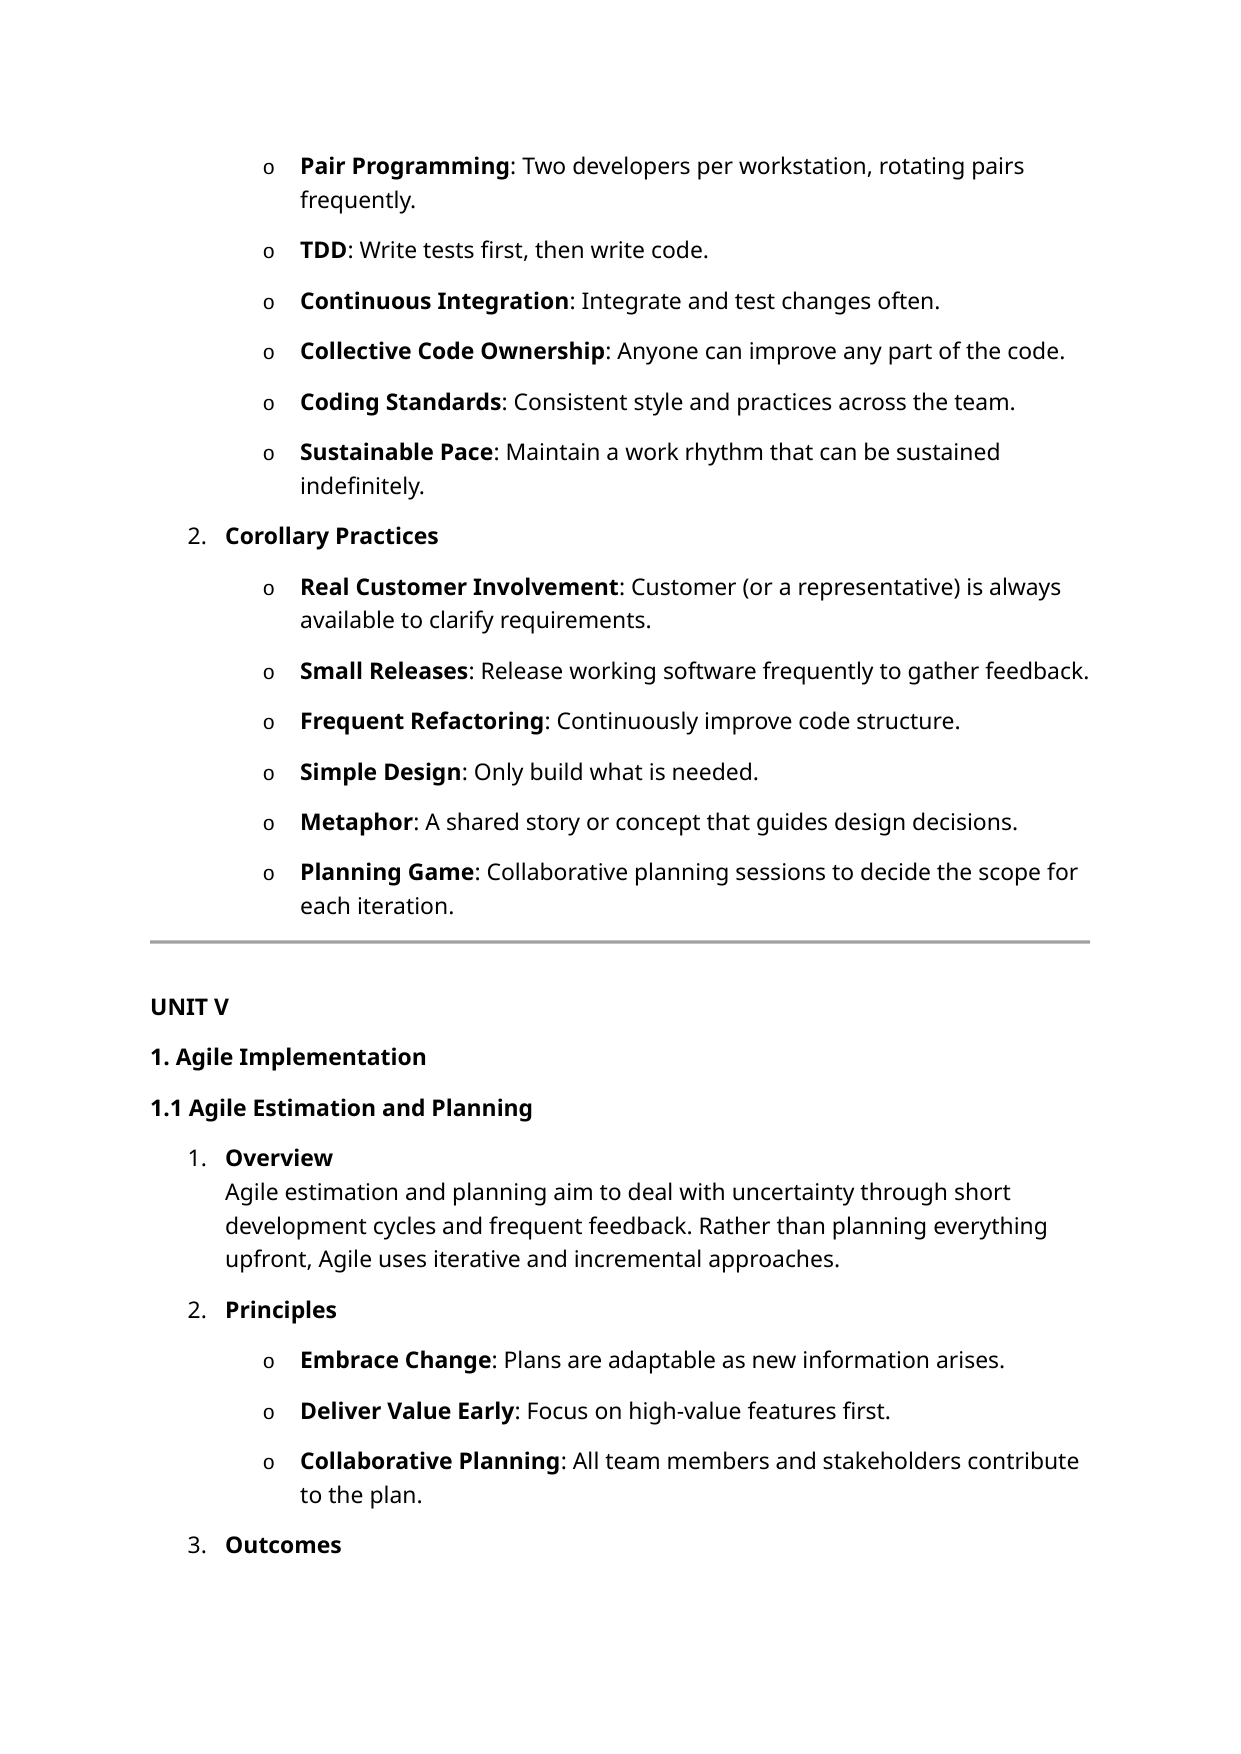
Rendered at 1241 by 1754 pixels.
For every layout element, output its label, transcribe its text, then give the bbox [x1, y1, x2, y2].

list Overview Agile estimation and planning aim to deal with uncertainty through short development cycles and frequent feedback. Rather than planning everything upfront, Agile uses iterative and incremental approaches. [187, 1142, 1090, 1274]
list Real Customer Involvement: Customer (or a representative) is always available to clarify requirements. [262, 570, 1090, 635]
text UNIT V [150, 991, 1090, 1022]
text 1. Agile Implementation [150, 1041, 1090, 1072]
list Continuous Integration: Integrate and test changes often. [262, 284, 1090, 316]
list Principles [187, 1294, 1090, 1325]
list Metaphor: A shared story or concept that guides design decisions. [262, 806, 1090, 837]
list Sustainable Pace: Maintain a work rhythm that can be sustained indefinitely. [262, 436, 1090, 501]
list Coding Standards: Consistent style and practices across the team. [262, 385, 1090, 417]
list Corollary Practices [187, 520, 1090, 551]
list Small Releases: Release working software frequently to gather feedback. [262, 654, 1090, 686]
list Collective Code Ownership: Anyone can improve any part of the code. [262, 335, 1090, 366]
list Deliver Value Early: Focus on high-value features first. [262, 1394, 1090, 1426]
list Planning Game: Collaborative planning sessions to decide the scope for each iteration. [262, 856, 1090, 921]
text 1.1 Agile Estimation and Planning [150, 1092, 1090, 1123]
list TDD: Write tests first, then write code. [262, 234, 1090, 265]
list Outcomes [187, 1529, 1090, 1560]
list Frequent Refactoring: Continuously improve code structure. [262, 705, 1090, 736]
list Embrace Change: Plans are adaptable as new information arises. [262, 1344, 1090, 1375]
list Pair Programming: Two developers per workstation, rotating pairs frequently. [262, 150, 1090, 215]
list Collaborative Planning: All team members and stakeholders contribute to the plan. [262, 1445, 1090, 1510]
list Simple Design: Only build what is needed. [262, 755, 1090, 787]
